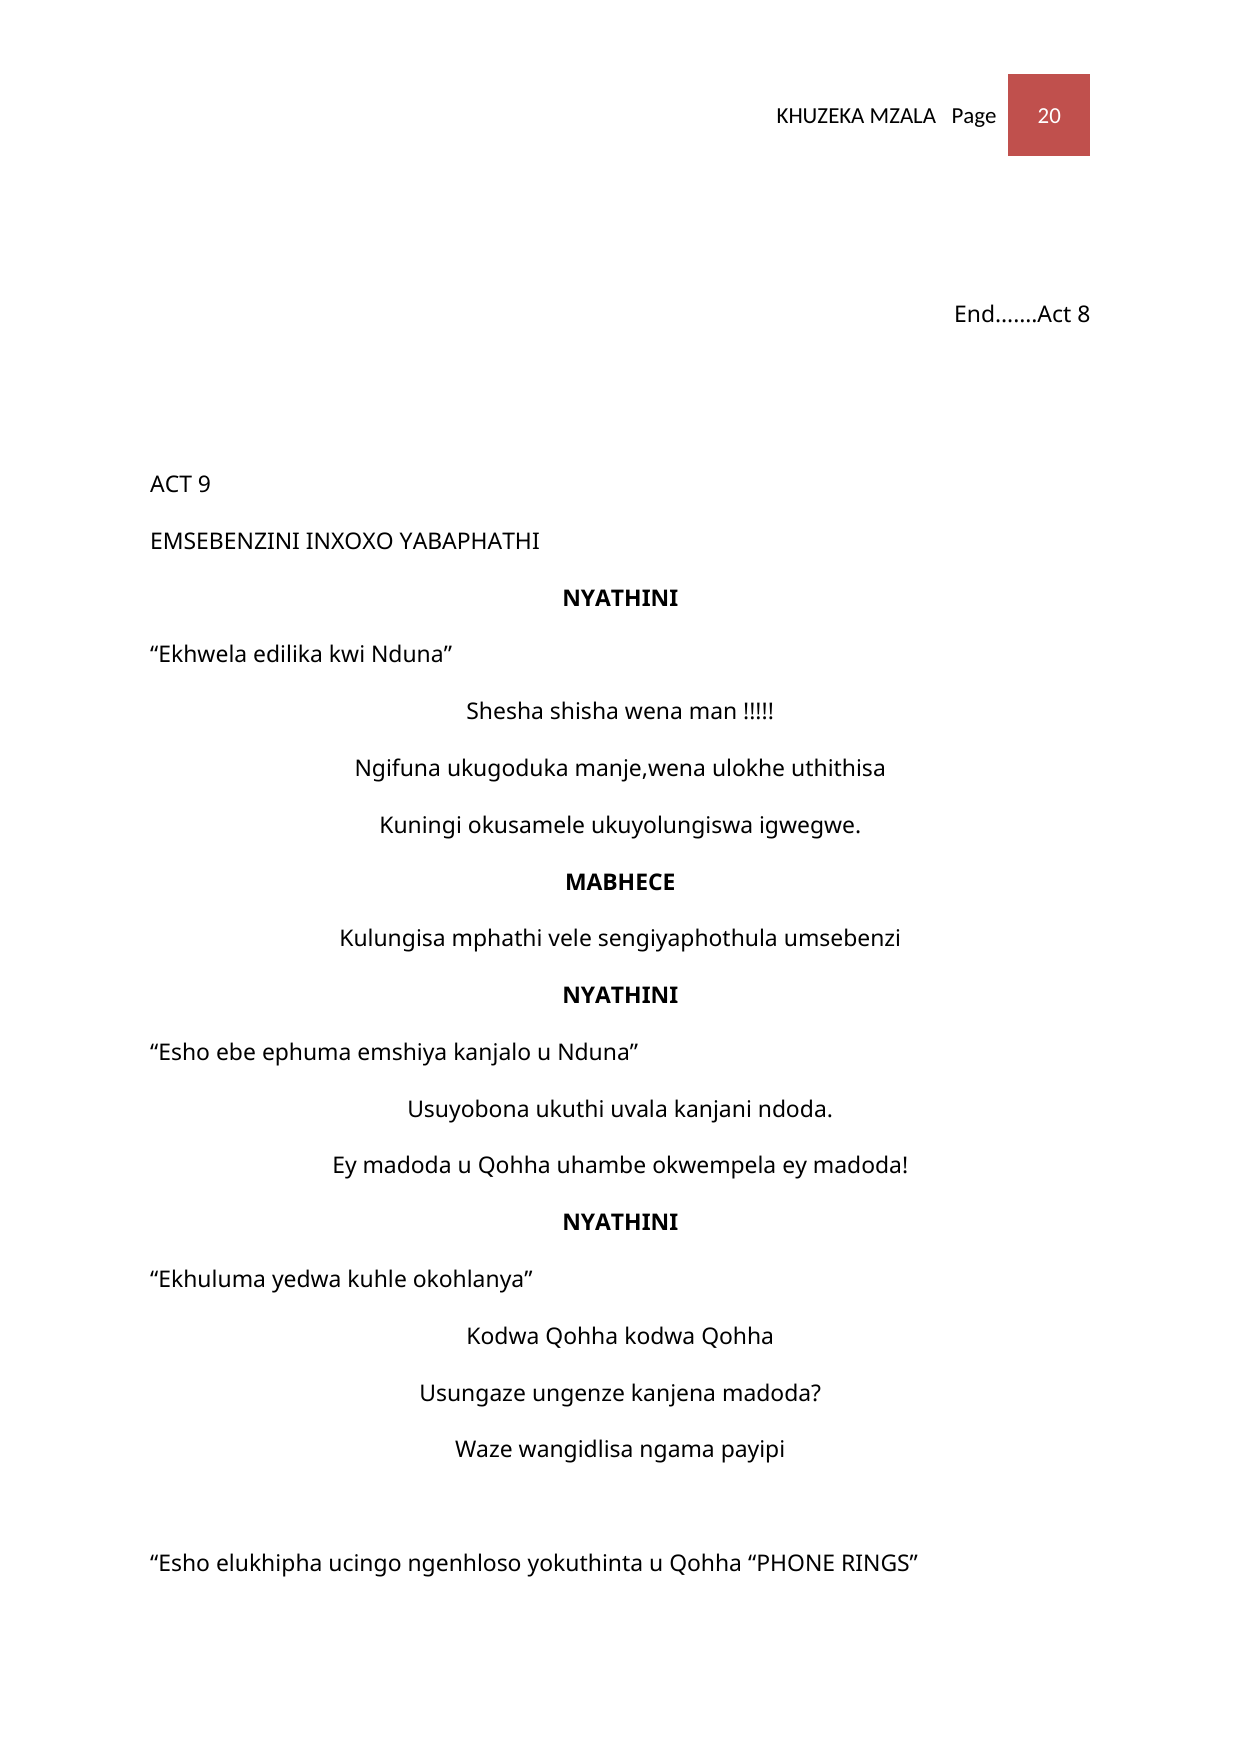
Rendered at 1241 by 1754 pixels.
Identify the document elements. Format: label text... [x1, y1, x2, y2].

text NYATHINI [150, 979, 1090, 1010]
text NYATHINI [150, 582, 1090, 613]
text “Esho ebe ephuma emshiya kanjalo u Nduna” [150, 1036, 1090, 1067]
text NYATHINI [150, 1206, 1090, 1237]
text Shesha shisha wena man !!!!! [150, 695, 1090, 726]
text “Esho elukhipha ucingo ngenhloso yokuthinta u Qohha “PHONE RINGS” [150, 1547, 1090, 1578]
text EMSEBENZINI INXOXO YABAPHATHI [150, 525, 1090, 556]
text Kodwa Qohha kodwa Qohha [150, 1320, 1090, 1351]
text “Ekhuluma yedwa kuhle okohlanya” [150, 1263, 1090, 1294]
text Usungaze ungenze kanjena madoda? [150, 1376, 1090, 1408]
text ACT 9 [150, 468, 1090, 499]
text MABHECE [150, 866, 1090, 897]
text Kulungisa mphathi vele sengiyaphothula umsebenzi [150, 922, 1090, 953]
text End…….Act 8 [150, 298, 1090, 329]
text Kuningi okusamele ukuyolungiswa igwegwe. [150, 809, 1090, 840]
text Ngifuna ukugoduka manje,wena ulokhe uthithisa [150, 752, 1090, 783]
text Waze wangidlisa ngama payipi [150, 1433, 1090, 1464]
text Ey madoda u Qohha uhambe okwempela ey madoda! [150, 1149, 1090, 1181]
text Usuyobona ukuthi uvala kanjani ndoda. [150, 1093, 1090, 1124]
text “Ekhwela edilika kwi Nduna” [150, 638, 1090, 670]
